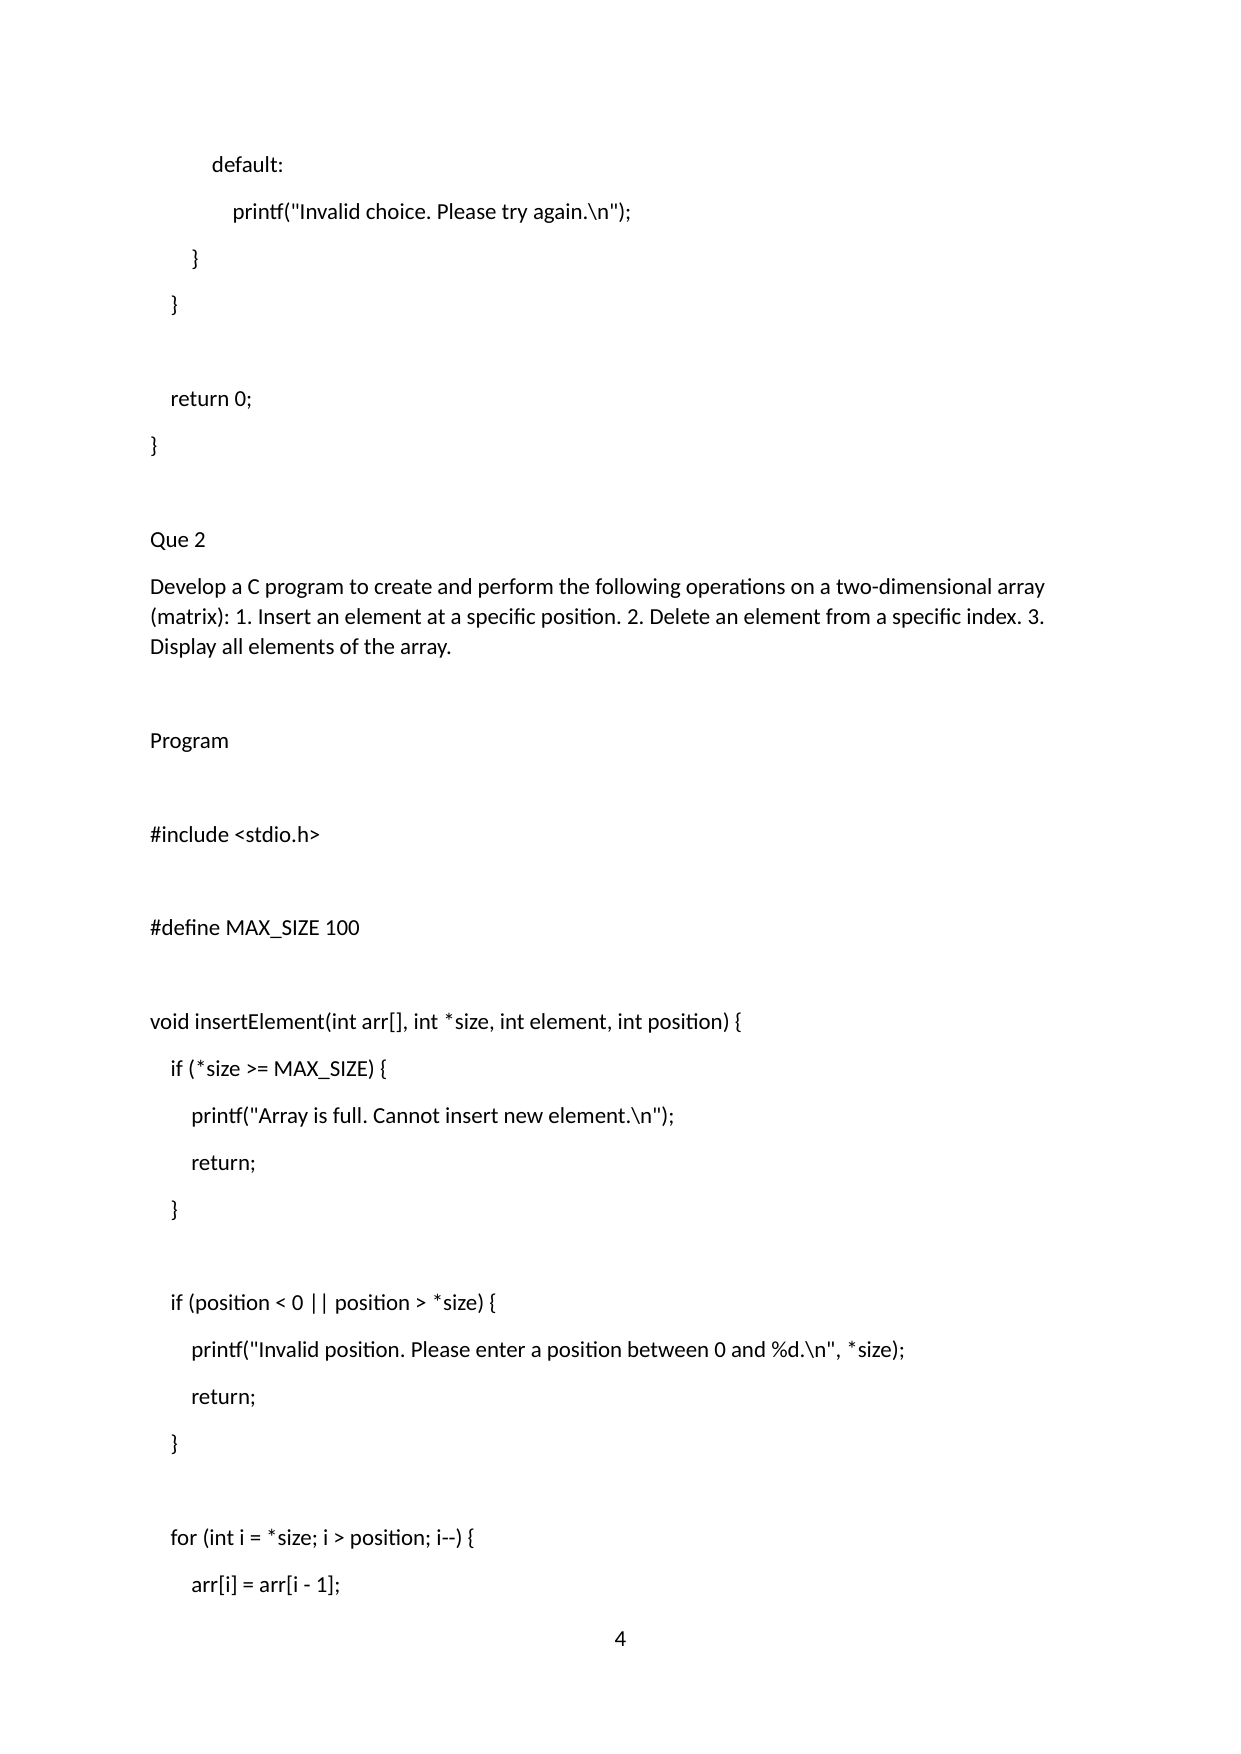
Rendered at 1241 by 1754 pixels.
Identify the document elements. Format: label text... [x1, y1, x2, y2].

text } [150, 1195, 1090, 1223]
text default: [150, 150, 1090, 178]
text arr[i] = arr[i - 1]; [150, 1570, 1090, 1598]
text #include <stdio.h> [150, 820, 1090, 848]
text if (position < 0 || position > *size) { [150, 1288, 1090, 1317]
text return 0; [150, 384, 1090, 412]
text return; [150, 1382, 1090, 1410]
text Develop a C program to create and perform the following operations on a two-dimensional array (matrix): 1. Insert an element at a specific position. 2. Delete an element from a specific index. 3. Display all elements of the array. [150, 572, 1090, 660]
text } [150, 431, 1090, 459]
text Program [150, 726, 1090, 754]
text } [150, 291, 1090, 319]
text return; [150, 1148, 1090, 1176]
text #define MAX_SIZE 100 [150, 913, 1090, 942]
text printf("Array is full. Cannot insert new element.\n"); [150, 1101, 1090, 1129]
text printf("Invalid choice. Please try again.\n"); [150, 197, 1090, 225]
text void insertElement(int arr[], int *size, int element, int position) { [150, 1007, 1090, 1035]
text } [150, 1429, 1090, 1457]
text Que 2 [150, 525, 1090, 553]
text } [150, 244, 1090, 272]
text for (int i = *size; i > position; i--) { [150, 1523, 1090, 1551]
text if (*size >= MAX_SIZE) { [150, 1054, 1090, 1082]
text printf("Invalid position. Please enter a position between 0 and %d.\n", *size); [150, 1335, 1090, 1363]
